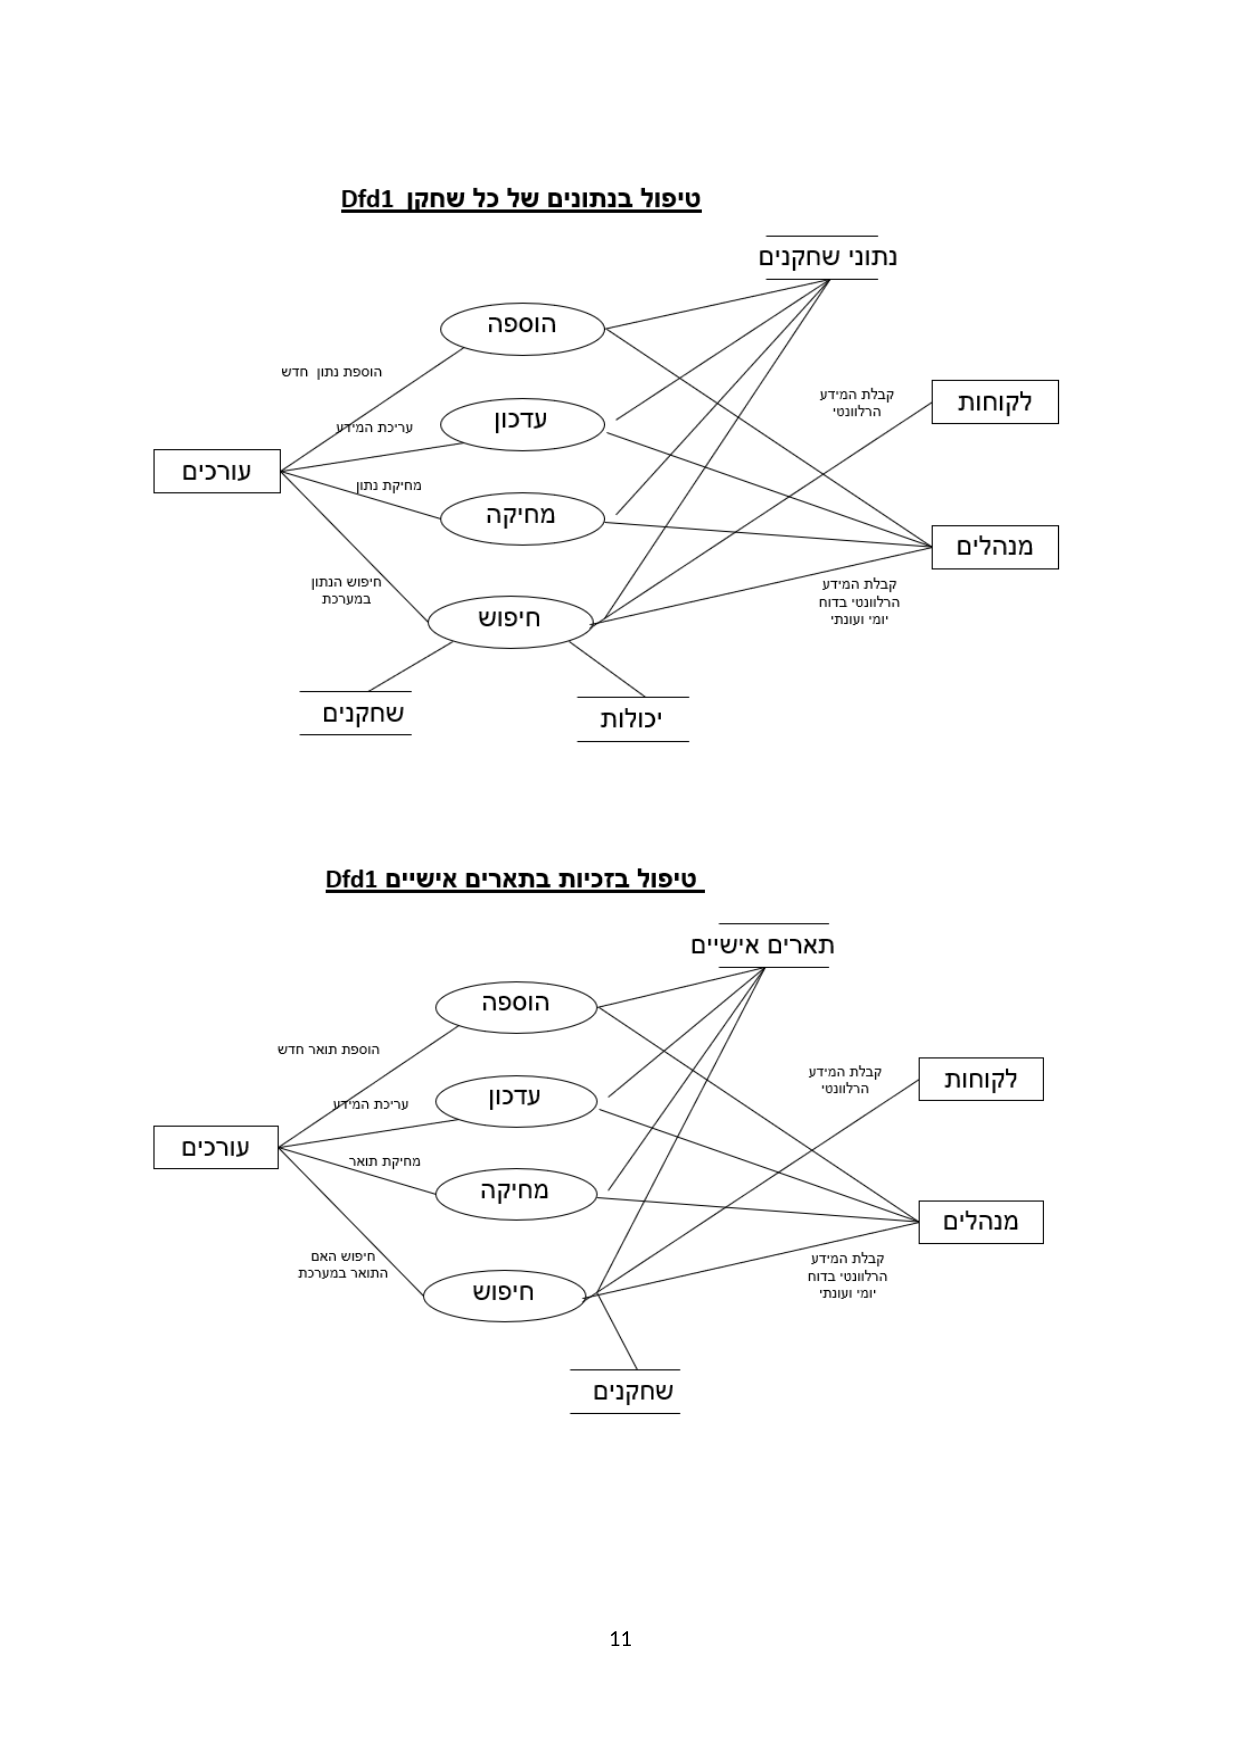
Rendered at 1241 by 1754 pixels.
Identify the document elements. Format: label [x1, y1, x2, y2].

picture [150, 864, 1090, 1432]
picture [150, 180, 1090, 749]
